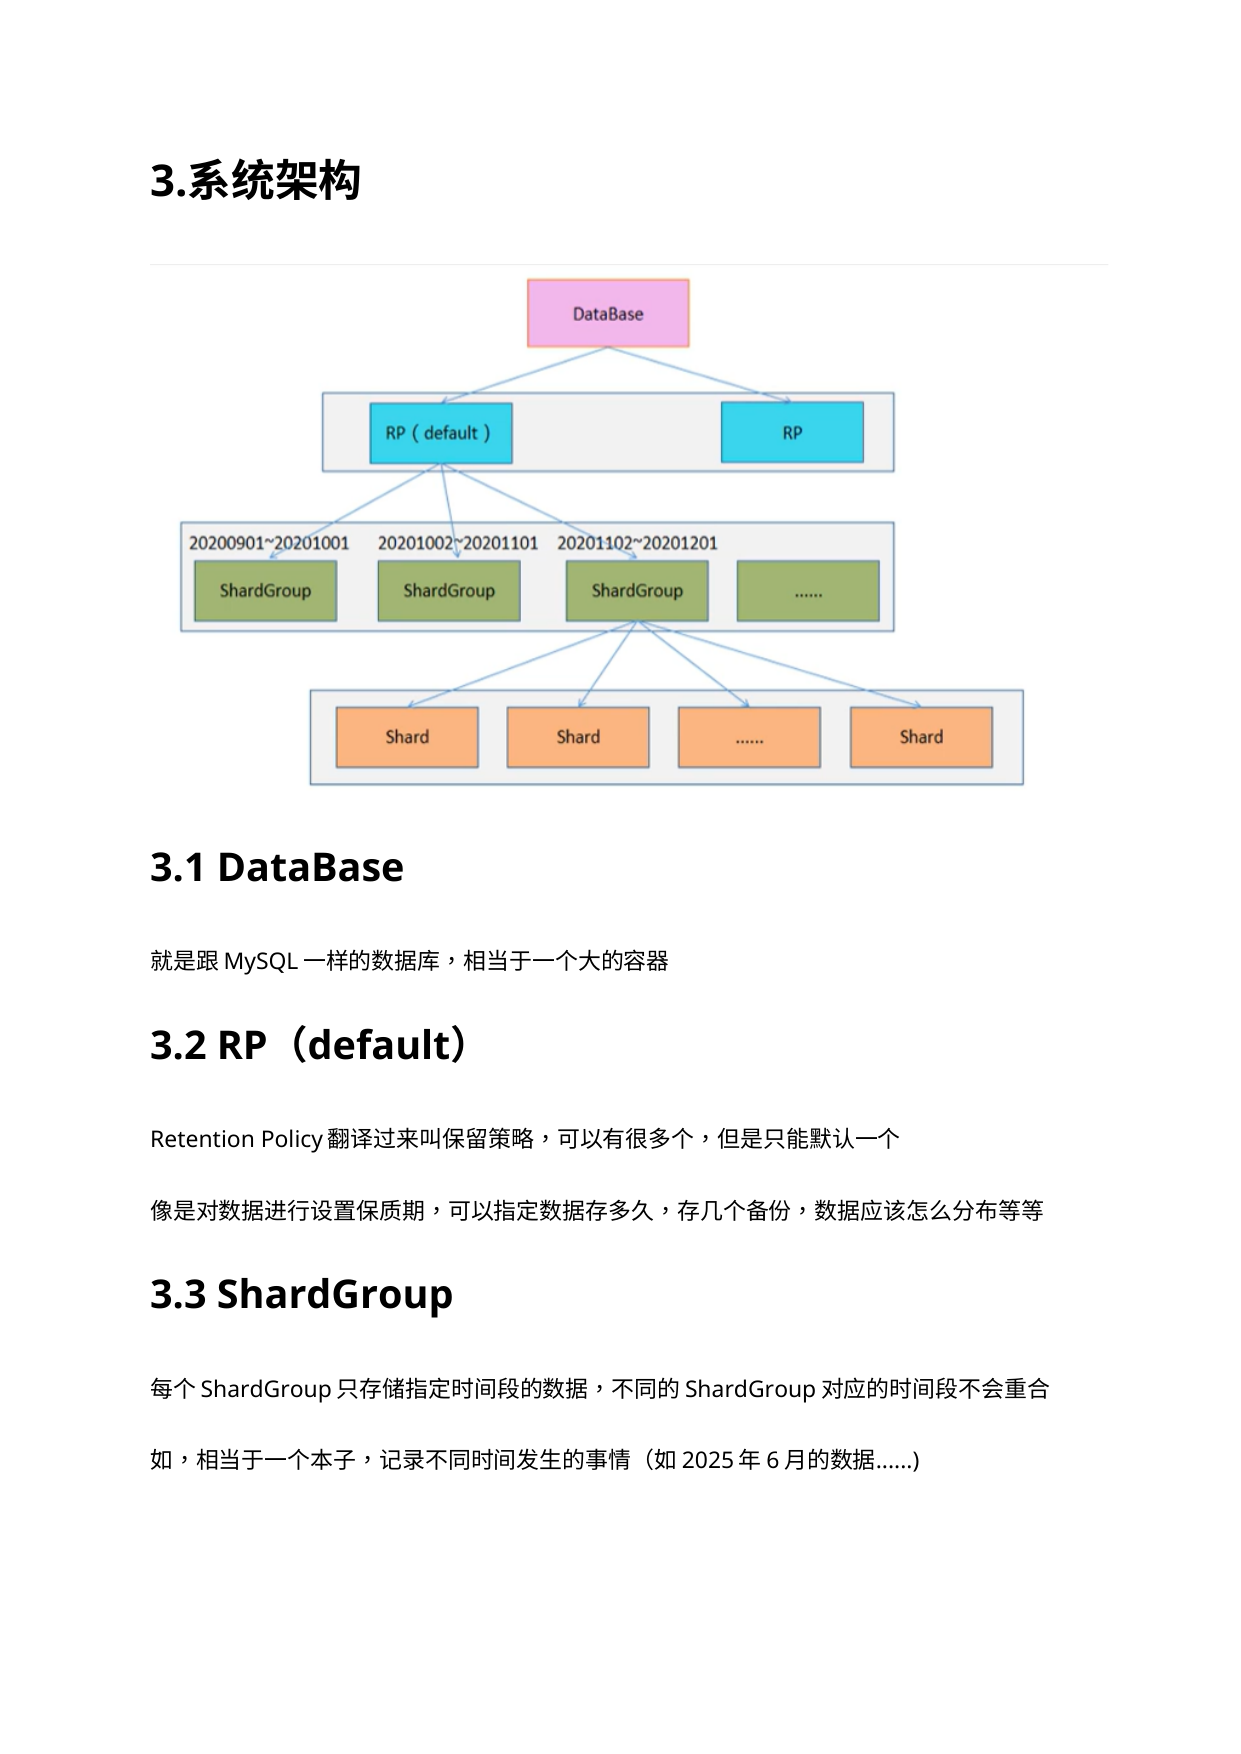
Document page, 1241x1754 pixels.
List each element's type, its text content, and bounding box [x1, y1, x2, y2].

subtitle 3.系统架构 [150, 150, 1090, 209]
subtitle 3.1 DataBase [150, 839, 1090, 893]
text 每个ShardGroup只存储指定时间段的数据，不同的ShardGroup对应的时间段不会重合 [150, 1373, 1090, 1404]
text Retention Policy翻译过来叫保留策略，可以有很多个，但是只能默认一个 [150, 1123, 1090, 1154]
text 如，相当于一个本子，记录不同时间发生的事情（如2025年6月的数据......) [150, 1444, 1090, 1476]
text 像是对数据进行设置保质期，可以指定数据存多久，存几个备份，数据应该怎么分布等等 [150, 1195, 1090, 1226]
subtitle 3.3 ShardGroup [150, 1267, 1090, 1321]
text 就是跟MySQL一样的数据库，相当于一个大的容器 [150, 945, 1090, 976]
subtitle 3.2 RP（default） [150, 1017, 1090, 1071]
picture [150, 264, 1109, 799]
